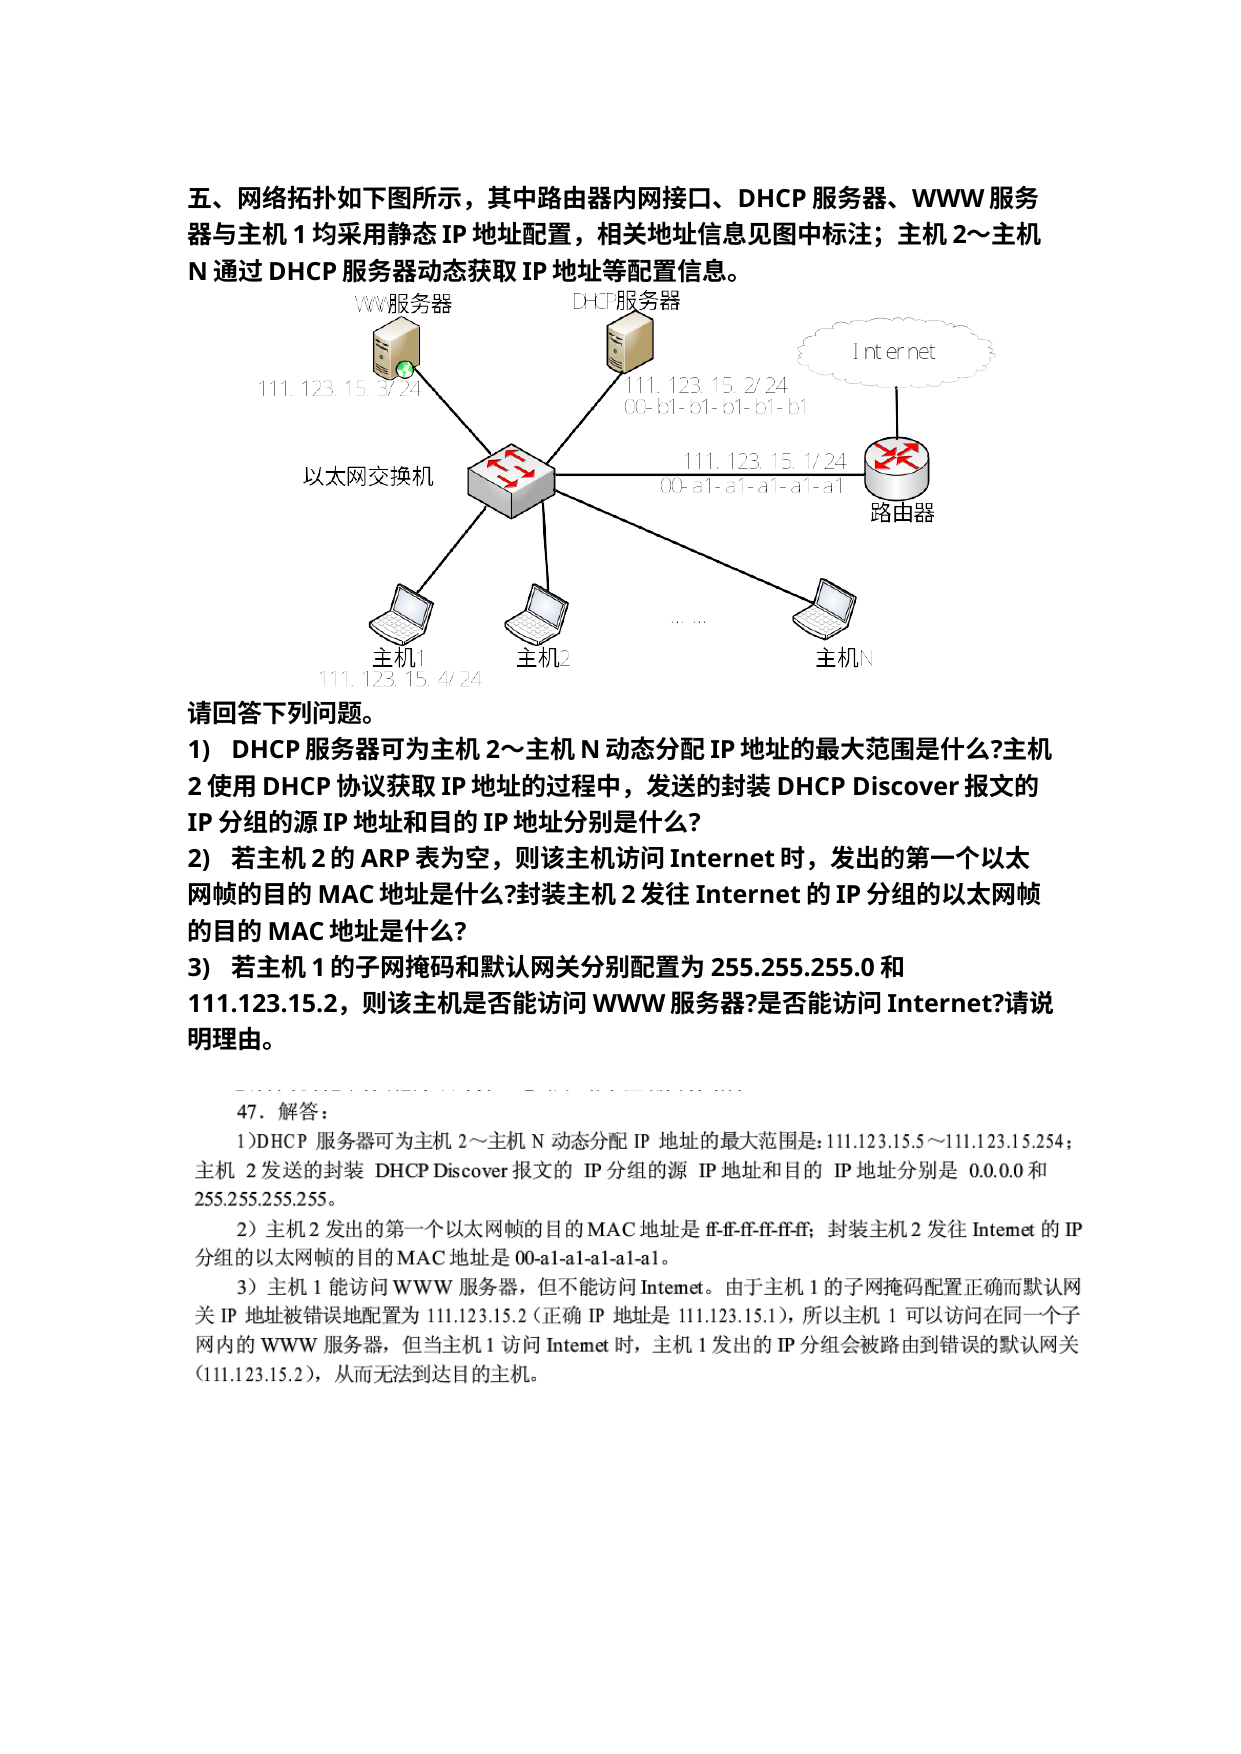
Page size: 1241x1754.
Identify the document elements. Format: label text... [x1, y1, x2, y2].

text 五、网络拓扑如下图所示，其中路由器内网接口、DHCP服务器、WWW服务器与主机1均采用静态IP地址配置，相关地址信息见图中标注；主机2～主机N通过DHCP服务器动态获取IP地址等配置信息。 [187, 179, 1053, 287]
picture [187, 1090, 1097, 1399]
text 请回答下列问题。 [187, 694, 1053, 730]
text 2) 若主机2的ARP表为空，则该主机访问Internet时，发出的第一个以太网帧的目的MAC地址是什么?封装主机2发往Internet的IP分组的以太网帧的目的MAC地址是什么? [187, 839, 1053, 947]
text 3) 若主机1的子网掩码和默认网关分别配置为255.255.255.0和111.123.15.2，则该主机是否能访问WWW服务器?是否能访问Internet?请说明理由。 [187, 947, 1055, 1056]
text 1) DHCP服务器可为主机2～主机N动态分配IP地址的最大范围是什么?主机2使用DHCP协议获取IP地址的过程中，发送的封装DHCP Discover报文的IP分组的源IP地址和目的IP地址分别是什么? [187, 730, 1053, 839]
